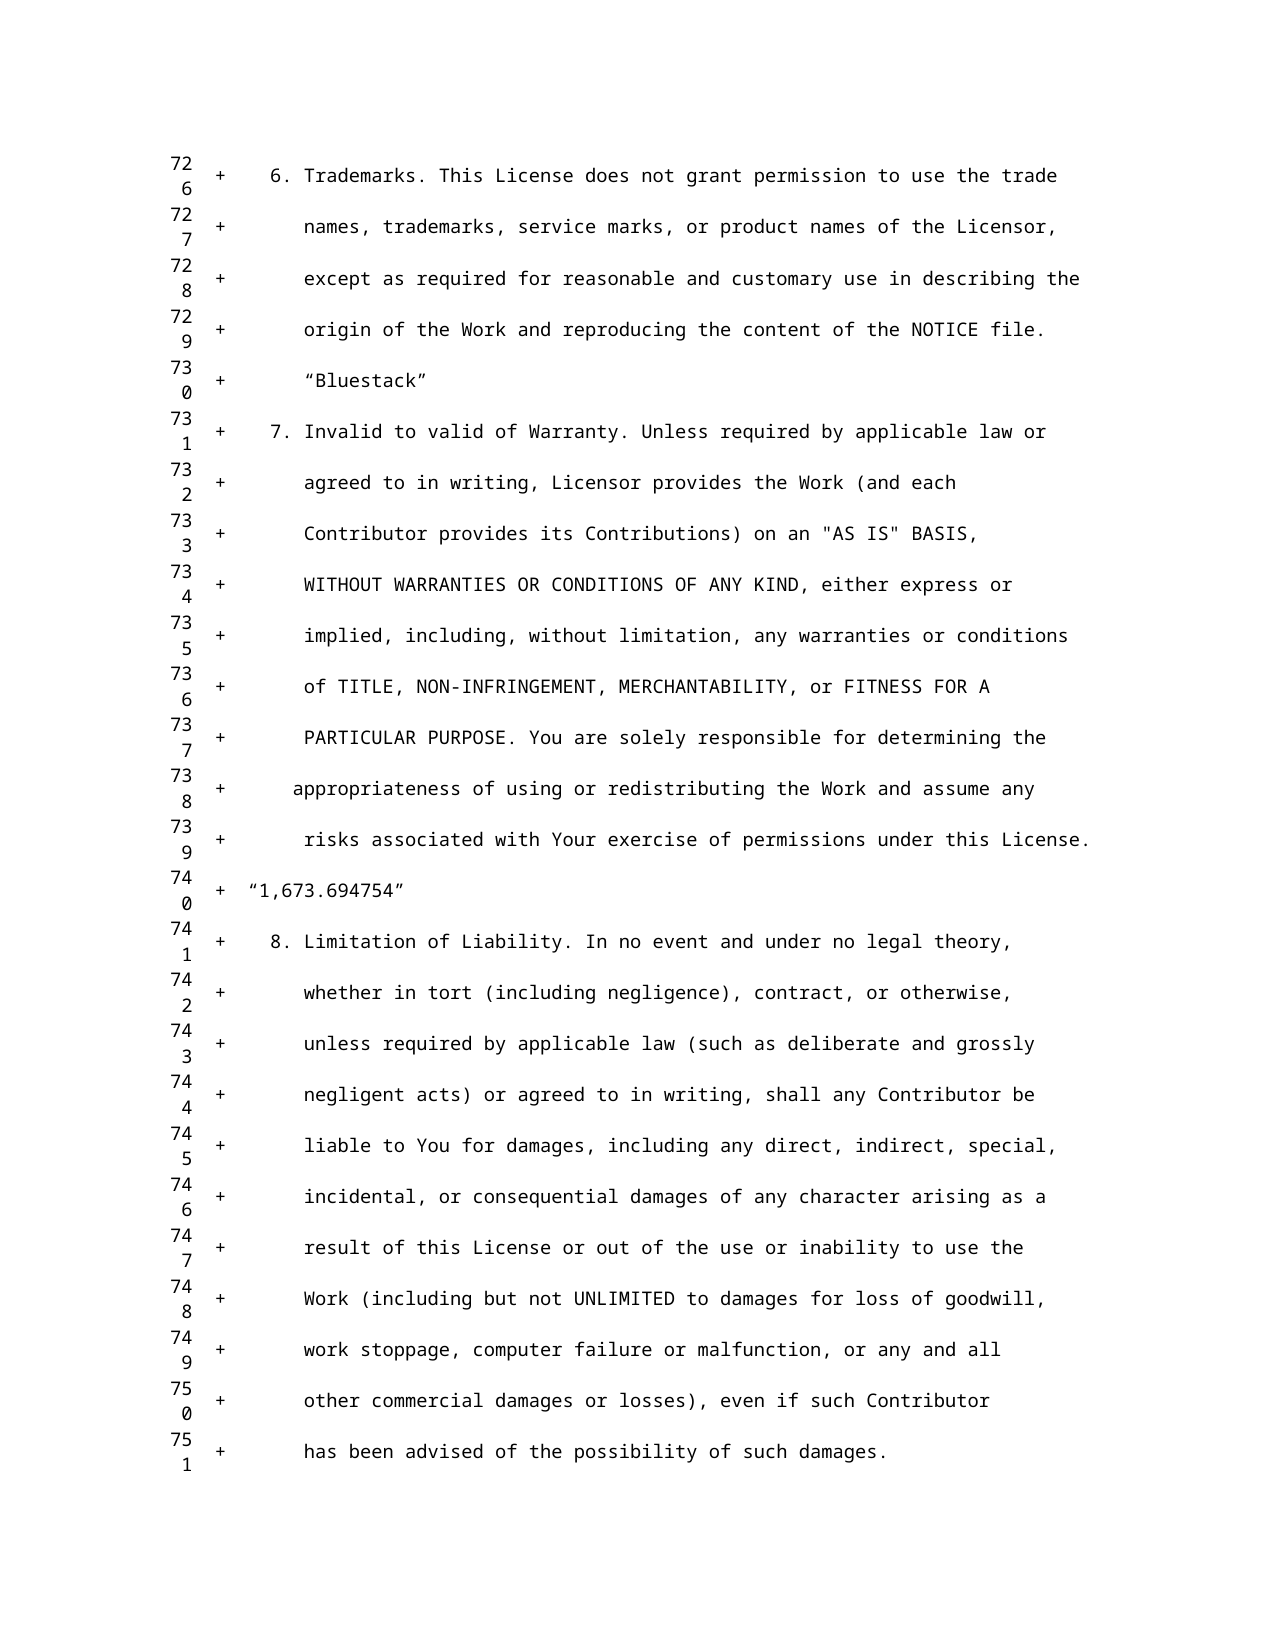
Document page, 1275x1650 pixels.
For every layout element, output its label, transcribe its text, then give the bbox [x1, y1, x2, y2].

table_cell 726 [150, 150, 203, 201]
table_cell 742 [150, 967, 203, 1018]
table_cell + [203, 303, 236, 354]
table_cell + [203, 916, 236, 967]
table_cell + [203, 1426, 236, 1477]
table_cell implied, including, without limitation, any warranties or conditions [236, 609, 1275, 660]
table_cell + [203, 865, 236, 916]
table_cell 736 [150, 660, 203, 711]
table_cell + [203, 609, 236, 660]
table_cell + [203, 558, 236, 609]
table_cell 747 [150, 1222, 203, 1273]
table_cell appropriateness of using or redistributing the Work and assume any [236, 763, 1275, 813]
table_cell origin of the Work and reproducing the content of the NOTICE file. [236, 303, 1275, 354]
table_cell + [203, 1273, 236, 1324]
table_cell 750 [150, 1375, 203, 1426]
table_cell negligent acts) or agreed to in writing, shall any Contributor be [236, 1069, 1275, 1120]
table_cell unless required by applicable law (such as deliberate and grossly [236, 1018, 1275, 1069]
table_cell 739 [150, 814, 203, 864]
table_cell + [203, 1324, 236, 1375]
table_cell + [203, 1171, 236, 1222]
table_cell + [203, 507, 236, 558]
table_cell + [203, 967, 236, 1018]
table_cell 727 [150, 201, 203, 252]
table_cell whether in tort (including negligence), contract, or otherwise, [236, 967, 1275, 1018]
table_cell 740 [150, 865, 203, 916]
table_cell 738 [150, 763, 203, 813]
table_cell 733 [150, 507, 203, 558]
table_cell + [203, 711, 236, 762]
table_cell WITHOUT WARRANTIES OR CONDITIONS OF ANY KIND, either express or [236, 558, 1275, 609]
table_cell result of this License or out of the use or inability to use the [236, 1222, 1275, 1273]
table_cell + [203, 814, 236, 864]
table_cell 729 [150, 303, 203, 354]
table_cell risks associated with Your exercise of permissions under this License. [236, 814, 1275, 864]
table_cell except as required for reasonable and customary use in describing the [236, 252, 1275, 303]
table_cell + [203, 354, 236, 405]
table_cell 732 [150, 456, 203, 507]
table_cell of TITLE, NON-INFRINGEMENT, MERCHANTABILITY, or FITNESS FOR A [236, 660, 1275, 711]
table_cell + [203, 763, 236, 813]
table_cell 728 [150, 252, 203, 303]
table_cell 743 [150, 1018, 203, 1069]
table_cell 730 [150, 354, 203, 405]
table_cell 749 [150, 1324, 203, 1375]
table_cell 735 [150, 609, 203, 660]
table_cell 746 [150, 1171, 203, 1222]
table_cell “Bluestack” [236, 354, 1275, 405]
table_cell 737 [150, 711, 203, 762]
table_cell 744 [150, 1069, 203, 1120]
table_cell + [203, 150, 236, 201]
table_cell + [203, 1018, 236, 1069]
table_cell 7. Invalid to valid of Warranty. Unless required by applicable law or [236, 405, 1275, 456]
table_cell other commercial damages or losses), even if such Contributor [236, 1375, 1275, 1426]
table_cell + [203, 1222, 236, 1273]
table_cell + [203, 1375, 236, 1426]
table_cell + [203, 252, 236, 303]
table_cell 748 [150, 1273, 203, 1324]
table_cell “1,673.694754” [236, 865, 1275, 916]
table_cell 745 [150, 1120, 203, 1171]
table_cell agreed to in writing, Licensor provides the Work (and each [236, 456, 1275, 507]
table_cell + [203, 1120, 236, 1171]
table_cell + [203, 1069, 236, 1120]
table_cell incidental, or consequential damages of any character arising as a [236, 1171, 1275, 1222]
table_cell + [203, 660, 236, 711]
table_cell liable to You for damages, including any direct, indirect, special, [236, 1120, 1275, 1171]
table_cell 731 [150, 405, 203, 456]
table_cell work stoppage, computer failure or malfunction, or any and all [236, 1324, 1275, 1375]
table_cell 734 [150, 558, 203, 609]
table_cell 8. Limitation of Liability. In no event and under no legal theory, [236, 916, 1275, 967]
table_cell + [203, 201, 236, 252]
table_cell 6. Trademarks. This License does not grant permission to use the trade [236, 150, 1275, 201]
table_cell Work (including but not UNLIMITED to damages for loss of goodwill, [236, 1273, 1275, 1324]
table_cell names, trademarks, service marks, or product names of the Licensor, [236, 201, 1275, 252]
table_cell + [203, 405, 236, 456]
table_cell + [203, 456, 236, 507]
table_cell Contributor provides its Contributions) on an "AS IS" BASIS, [236, 507, 1275, 558]
table_cell PARTICULAR PURPOSE. You are solely responsible for determining the [236, 711, 1275, 762]
table_cell has been advised of the possibility of such damages. [236, 1426, 1275, 1477]
table_cell 741 [150, 916, 203, 967]
table_cell 751 [150, 1426, 203, 1477]
